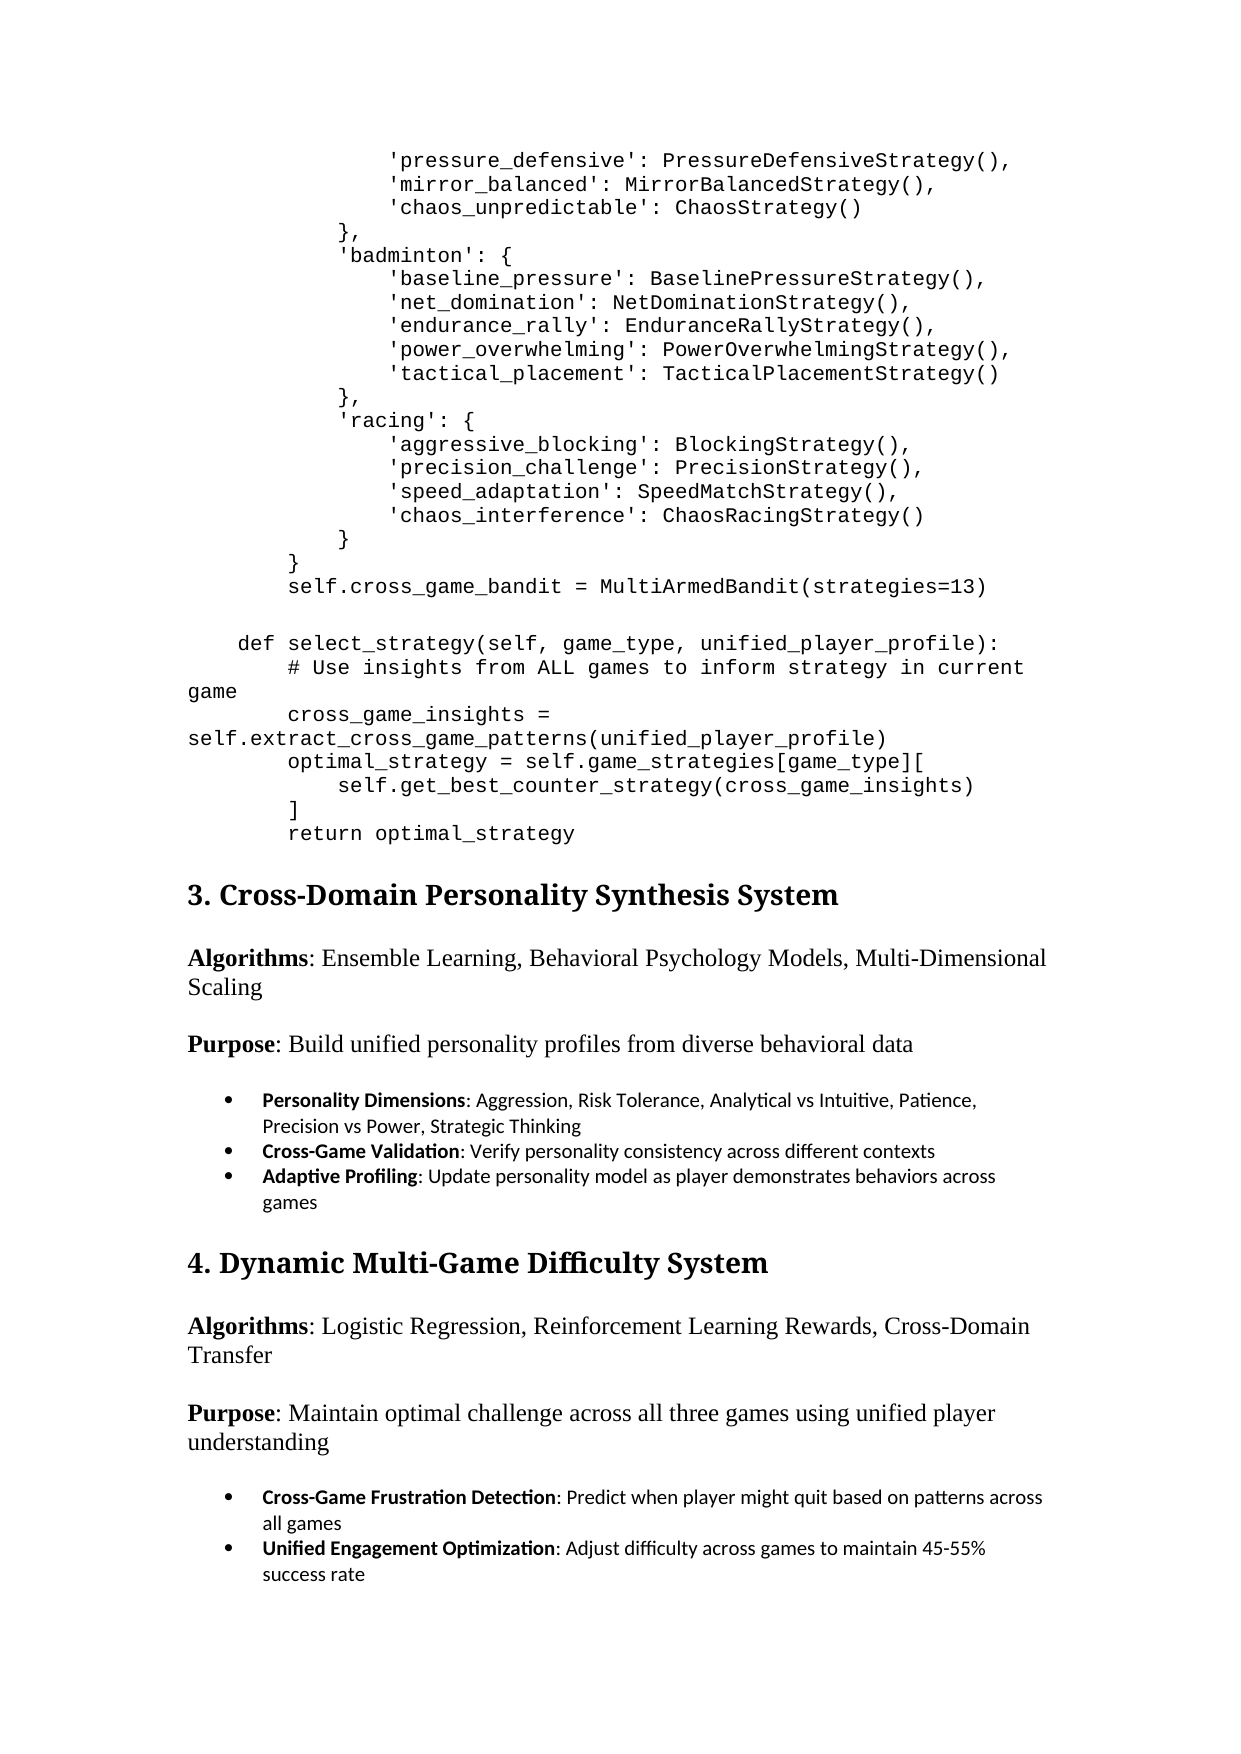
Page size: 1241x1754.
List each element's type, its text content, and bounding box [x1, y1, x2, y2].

text }, [187, 221, 1053, 244]
text Purpose: Maintain optimal challenge across all three games using unified player understanding [187, 1398, 1053, 1455]
text ] [187, 799, 1053, 822]
text Algorithms: Ensemble Learning, Behavioral Psychology Models, Multi-Dimensional Scaling [187, 943, 1053, 1000]
text }, [187, 386, 1053, 410]
text Purpose: Build unified personality profiles from diverse behavioral data [187, 1029, 1053, 1058]
list Unified Engagement Optimization: Adjust difficulty across games to maintain 45-55% success rate [225, 1535, 1053, 1586]
text 'baseline_pressure': BaselinePressureStrategy(), [187, 268, 1053, 292]
list Cross-Game Validation: Verify personality consistency across different contexts [225, 1138, 1053, 1164]
text 'aggressive_blocking': BlockingStrategy(), [187, 434, 1053, 457]
text 'racing': { [187, 410, 1053, 434]
text self.cross_game_bandit = MultiArmedBandit(strategies=13) [187, 576, 1053, 599]
text 'speed_adaptation': SpeedMatchStrategy(), [187, 481, 1053, 505]
text 'badminton': { [187, 244, 1053, 268]
text 'chaos_unpredictable': ChaosStrategy() [187, 197, 1053, 221]
text Algorithms: Logistic Regression, Reinforcement Learning Rewards, Cross-Domain Transfer [187, 1311, 1053, 1369]
text optimal_strategy = self.game_strategies[game_type][ [187, 752, 1053, 775]
text return optimal_strategy [187, 822, 1053, 846]
text } [187, 552, 1053, 576]
text def select_strategy(self, game_type, unified_player_profile): [187, 633, 1053, 657]
text 'mirror_balanced': MirrorBalancedStrategy(), [187, 174, 1053, 197]
text 'pressure_defensive': PressureDefensiveStrategy(), [187, 150, 1053, 174]
text 'endurance_rally': EnduranceRallyStrategy(), [187, 316, 1053, 339]
text 'tactical_placement': TacticalPlacementStrategy() [187, 363, 1053, 386]
subtitle 4. Dynamic Multi-Game Difficulty System [187, 1244, 1053, 1282]
text self.get_best_counter_strategy(cross_game_insights) [187, 775, 1053, 799]
list Adaptive Profiling: Update personality model as player demonstrates behaviors across games [225, 1164, 1053, 1214]
text } [187, 528, 1053, 552]
list Personality Dimensions: Aggression, Risk Tolerance, Analytical vs Intuitive, Patience, Precision vs Power, Strategic Thinking [225, 1087, 1053, 1138]
text 'net_domination': NetDominationStrategy(), [187, 292, 1053, 316]
text # Use insights from ALL games to inform strategy in current game [187, 657, 1053, 704]
text 'precision_challenge': PrecisionStrategy(), [187, 457, 1053, 481]
text cross_game_insights = self.extract_cross_game_patterns(unified_player_profile) [187, 704, 1053, 752]
text 'chaos_interference': ChaosRacingStrategy() [187, 505, 1053, 528]
list Cross-Game Frustration Detection: Predict when player might quit based on patterns across all games [225, 1484, 1053, 1535]
subtitle 3. Cross-Domain Personality Synthesis System [187, 875, 1053, 914]
text 'power_overwhelming': PowerOverwhelmingStrategy(), [187, 339, 1053, 363]
